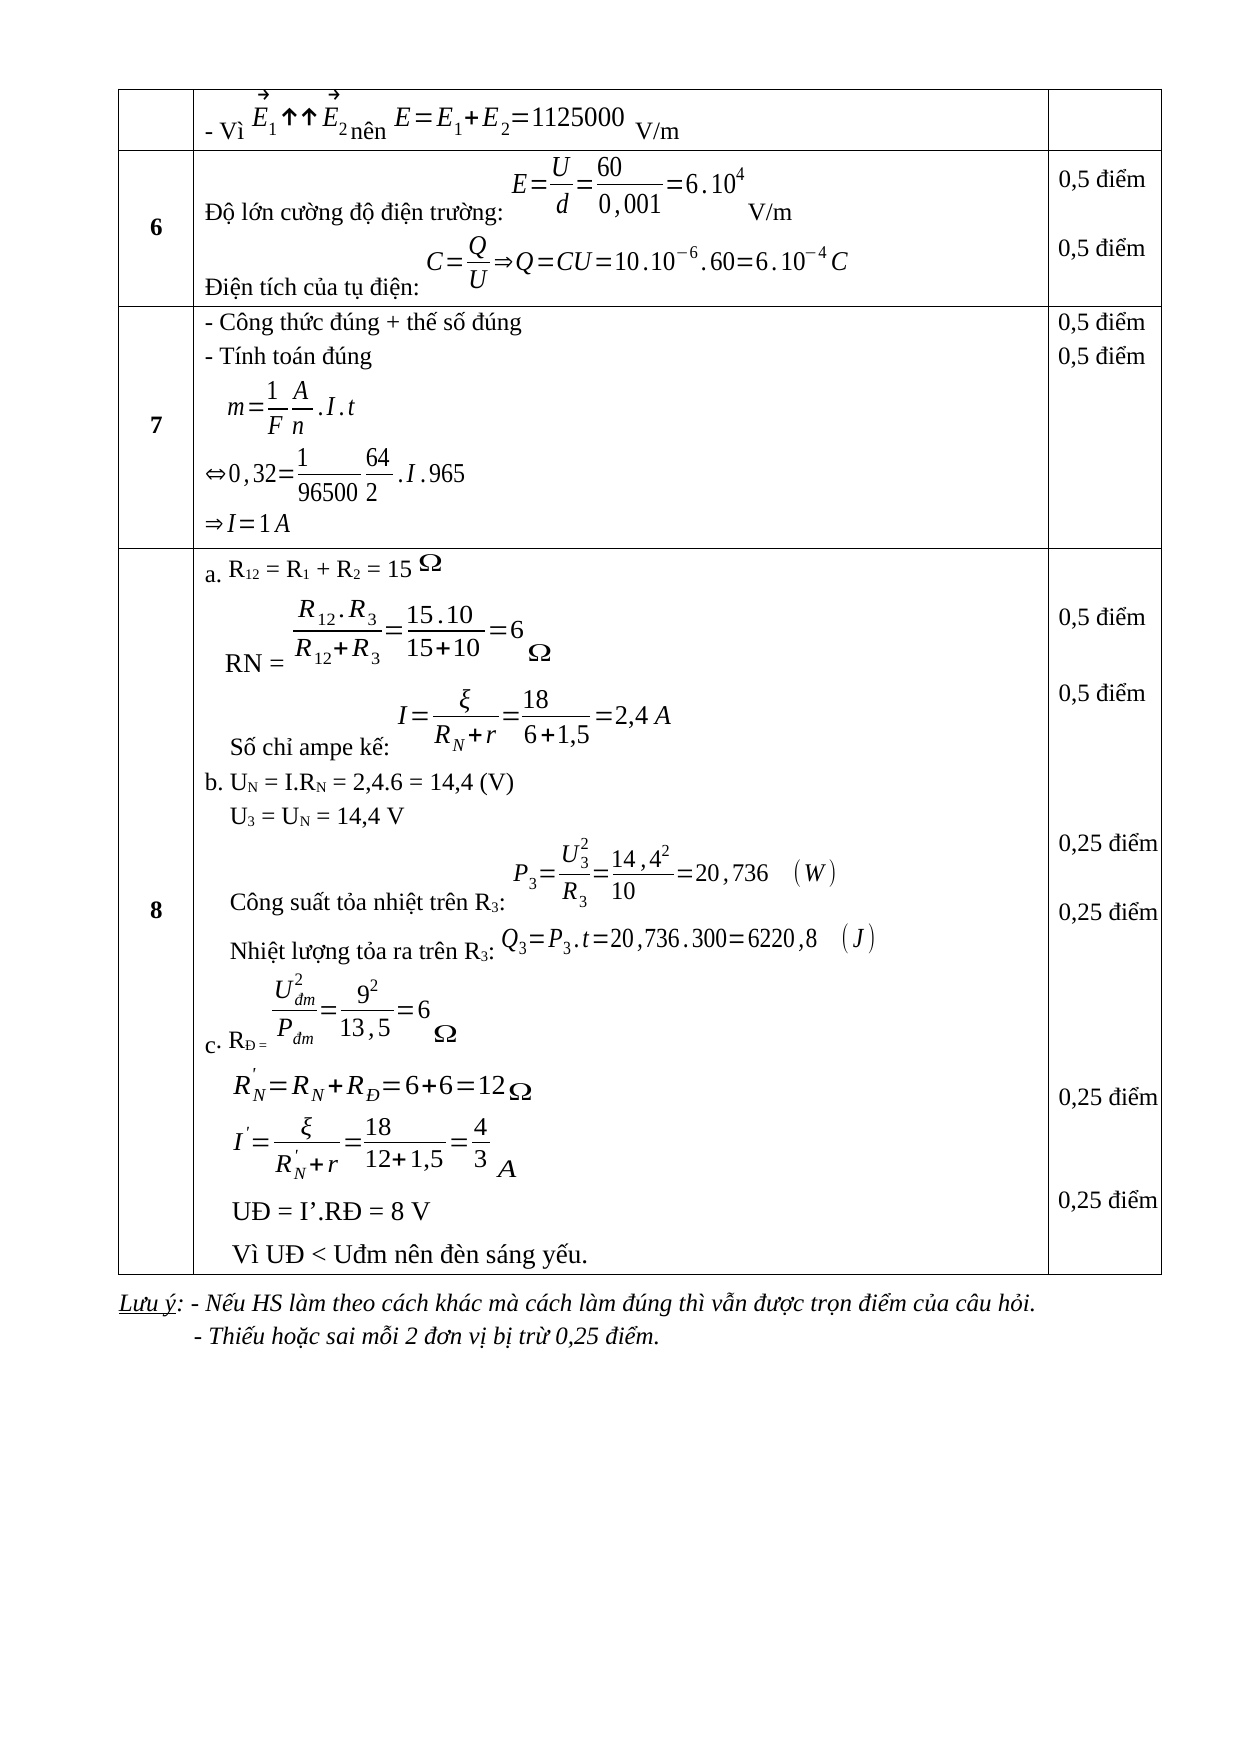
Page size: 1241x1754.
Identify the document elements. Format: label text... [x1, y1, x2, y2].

text Lưu ý: - Nếu HS làm theo cách khác mà cách làm đúng thì vẫn được trọn điểm của câu hỏi. [118, 1288, 1152, 1317]
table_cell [194, 90, 1048, 150]
table_cell 0,5 điểm 0,5 điểm [1049, 307, 1161, 548]
table_cell 0,5 điểm 0,5 điểm [1049, 151, 1161, 306]
table_cell 8 [119, 549, 193, 1274]
table_cell 7 [119, 307, 193, 548]
table_cell - Công thức đúng + thế số đúng - Tính toán đúng [194, 307, 1048, 548]
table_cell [1049, 90, 1161, 150]
text - Thiếu hoặc sai mỗi 2 đơn vị bị trừ 0,25 điểm. [118, 1321, 1152, 1349]
table_cell 5 [119, 90, 193, 150]
table_cell a. R12 = R1 + R2 = 15 RN = Số chỉ ampe kế: b. UN = I.RN = 2,4.6 = 14,4 (V) U3 = UN = 14,4 V Công suất tỏa nhiệt trên R3: Nhiệt lượng tỏa ra trên R3: c. RĐ = UĐ = I’.RĐ = 8 V Vì UĐ < Uđm nên đèn sáng yếu. [194, 549, 1048, 1274]
table_cell 6 [119, 151, 193, 306]
table_cell 0,5 điểm 0,5 điểm 0,25 điểm 0,25 điểm 0,25 điểm 0,25 điểm [1049, 549, 1161, 1274]
table_cell Độ lớn cường độ điện trường: V/m Điện tích của tụ điện: [194, 151, 1048, 306]
